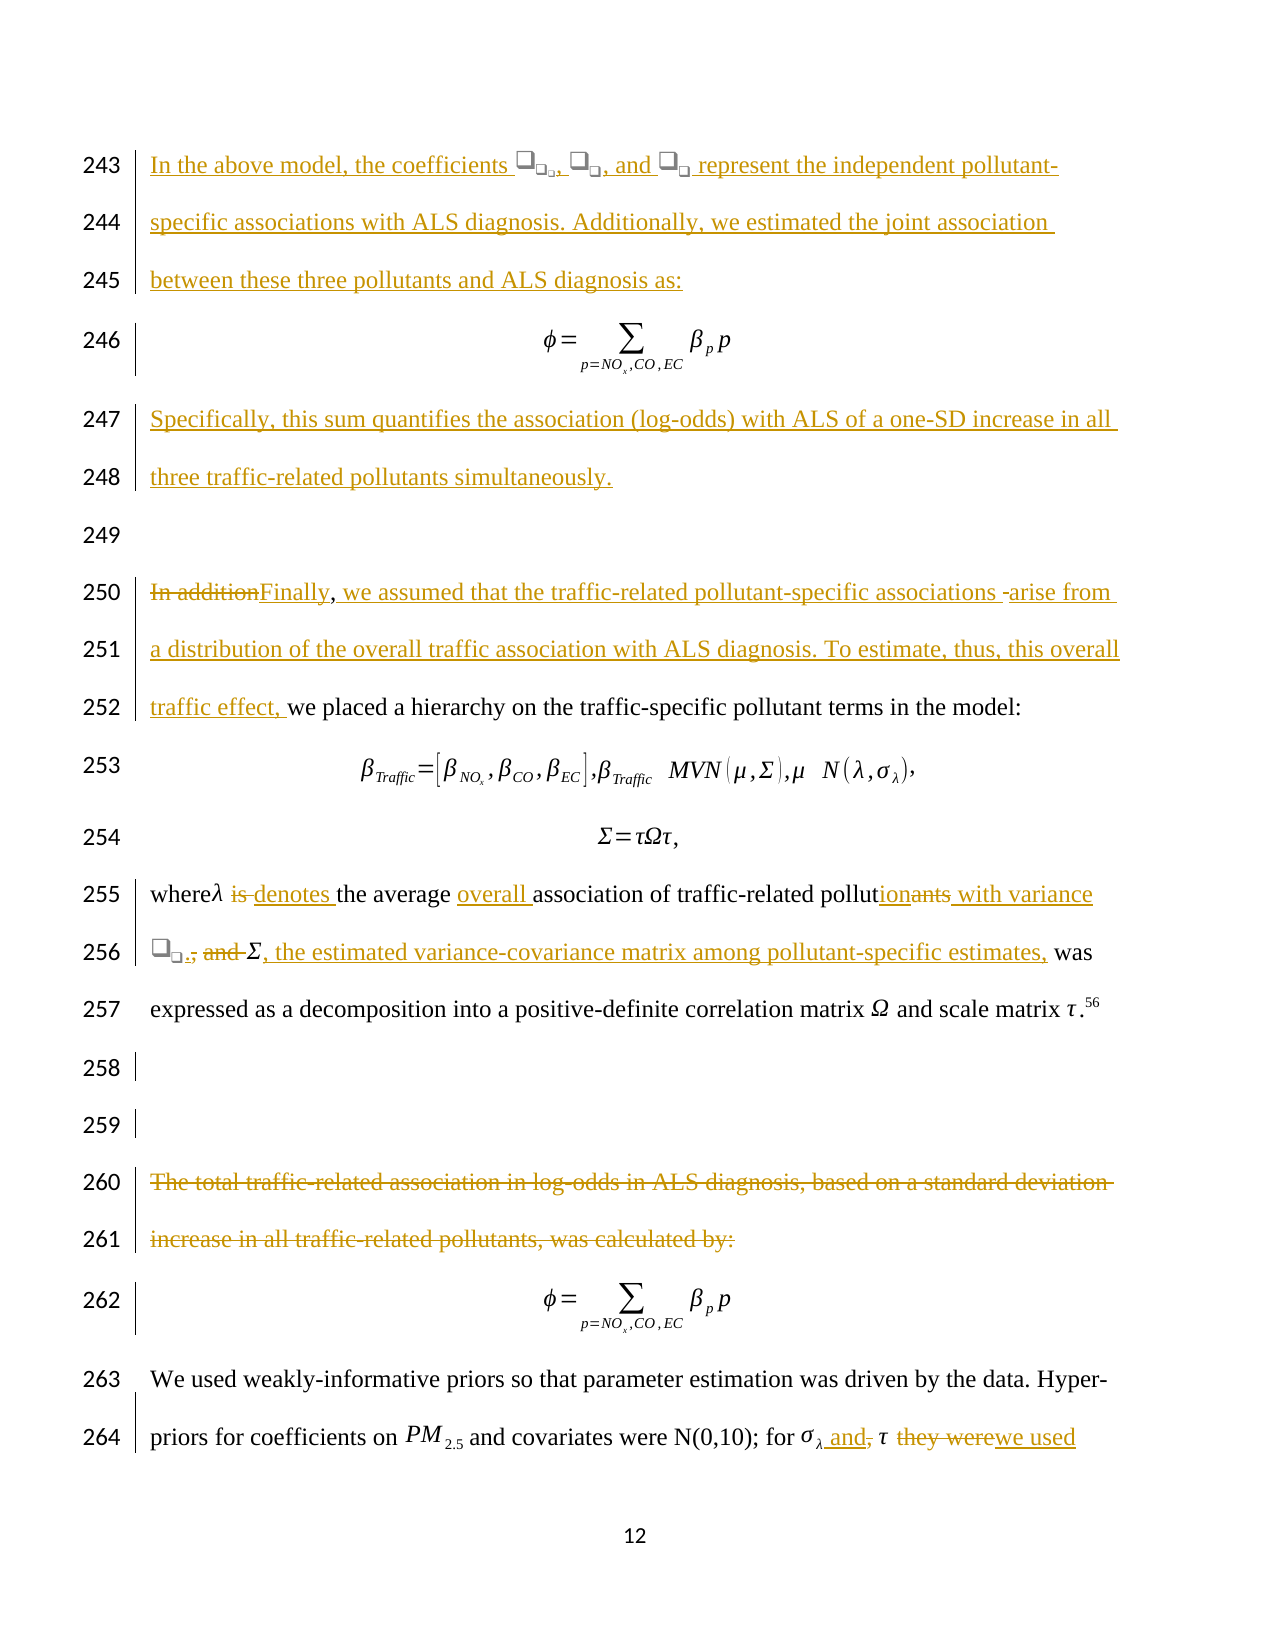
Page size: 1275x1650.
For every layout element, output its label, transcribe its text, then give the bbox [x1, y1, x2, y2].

text where the average association of traffic-related pollut was expressed as a decomposition into a positive-definite correlation matrix and scale matrix .56 [150, 879, 1125, 1023]
text , , [150, 749, 1125, 851]
text ,we placed a hierarchy on the traffic-specific pollutant terms in the model: [150, 577, 1125, 721]
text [150, 1364, 1125, 1452]
